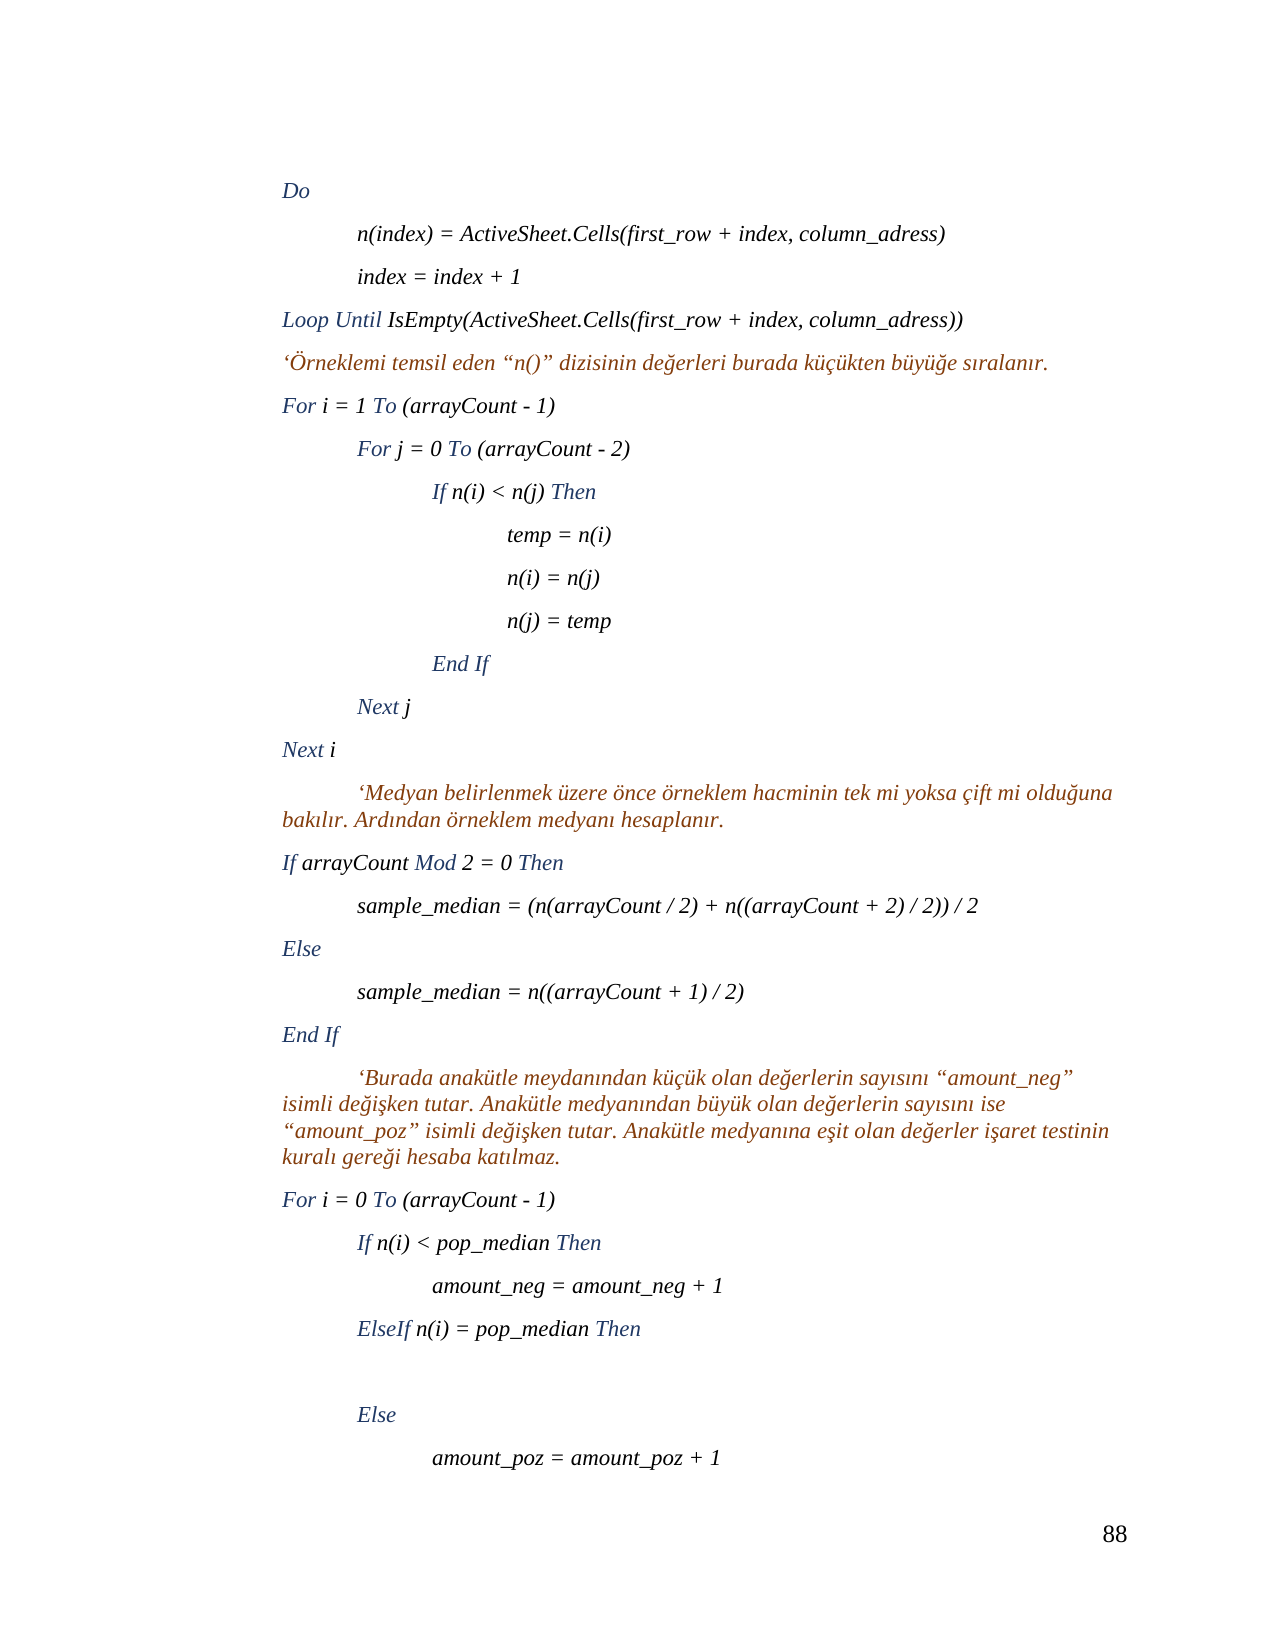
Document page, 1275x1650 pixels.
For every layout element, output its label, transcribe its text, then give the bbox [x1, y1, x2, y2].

text ‘Medyan belirlenmek üzere önce örneklem hacminin tek mi yoksa çift mi olduğuna bakılır. Ardından örneklem medyanı hesaplanır. [282, 779, 1127, 832]
text End If [207, 1021, 1127, 1047]
text amount_neg = amount_neg + 1 [207, 1272, 1127, 1298]
text Do [207, 177, 1127, 203]
text ‘Burada anakütle meydanından küçük olan değerlerin sayısını “amount_neg” isimli değişken tutar. Anakütle medyanından büyük olan değerlerin sayısını ise “amount_poz” isimli değişken tutar. Anakütle medyanına eşit olan değerler işaret testinin kuralı gereği hesaba katılmaz. [282, 1064, 1127, 1169]
text Loop Until IsEmpty(ActiveSheet.Cells(first_row + index, column_adress)) [207, 306, 1127, 333]
text n(index) = ActiveSheet.Cells(first_row + index, column_adress) [207, 220, 1127, 247]
text If n(i) < pop_median Then [207, 1229, 1127, 1255]
text n(j) = temp [207, 607, 1127, 634]
text ‘Örneklemi temsil eden “n()” dizisinin değerleri burada küçükten büyüğe sıralanır. [207, 349, 1127, 376]
text Next i [207, 736, 1127, 763]
text Next j [207, 693, 1127, 720]
text temp = n(i) [207, 521, 1127, 548]
text Else [207, 1401, 1127, 1427]
text sample_median = (n(arrayCount / 2) + n((arrayCount + 2) / 2)) / 2 [207, 892, 1127, 918]
text If n(i) < n(j) Then [207, 478, 1127, 505]
text n(i) = n(j) [207, 564, 1127, 591]
text For i = 1 To (arrayCount - 1) [207, 392, 1127, 419]
text Else [207, 935, 1127, 961]
text amount_poz = amount_poz + 1 [207, 1444, 1127, 1471]
text index = index + 1 [207, 263, 1127, 289]
text For j = 0 To (arrayCount - 2) [207, 435, 1127, 462]
text sample_median = n((arrayCount + 1) / 2) [207, 978, 1127, 1004]
text For i = 0 To (arrayCount - 1) [207, 1186, 1127, 1212]
text ElseIf n(i) = pop_median Then [207, 1315, 1127, 1341]
text End If [207, 650, 1127, 677]
text If arrayCount Mod 2 = 0 Then [207, 849, 1127, 875]
